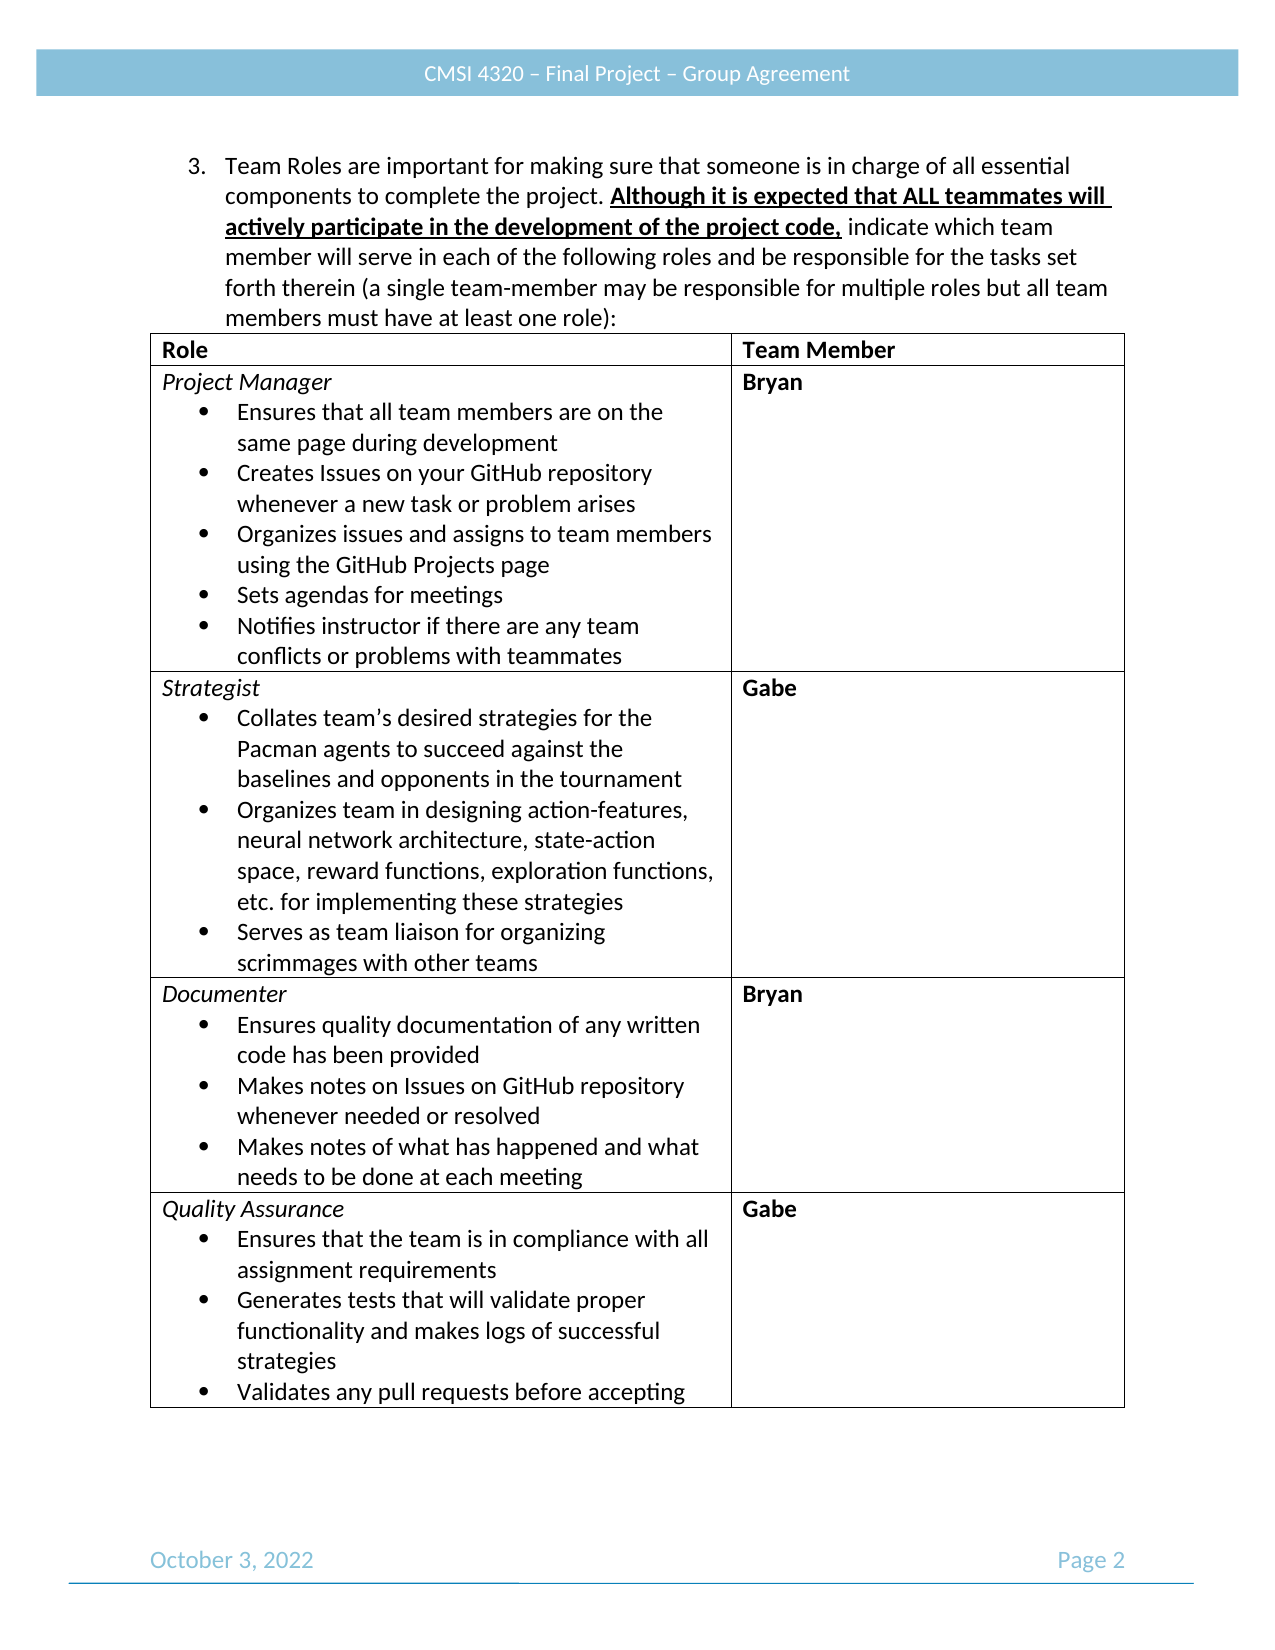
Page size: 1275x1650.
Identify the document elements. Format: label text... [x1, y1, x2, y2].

table_header Team Member [732, 334, 1124, 365]
table_cell Project Manager Ensures that all team members are on the same page during development Creates Issues on your GitHub repository whenever a new task or problem arises Organizes issues and assigns to team members using the GitHub Projects page Sets agendas for meetings Notifies instructor if there are any team conflicts or problems with teammates [151, 366, 731, 671]
table_cell Gabe [732, 1193, 1124, 1407]
table_cell Gabe [732, 672, 1124, 977]
table_cell Bryan [732, 366, 1124, 671]
table_header Role [151, 334, 731, 365]
table_cell Quality Assurance Ensures that the team is in compliance with all assignment requirements Generates tests that will validate proper functionality and makes logs of successful strategies Validates any pull requests before accepting [151, 1193, 731, 1407]
list Team Roles are important for making sure that someone is in charge of all essential components to complete the project. Although it is expected that ALL teammates will actively participate in the development of the project code, indicate which team member will serve in each of the following roles and be responsible for the tasks set forth therein (a single team-member may be responsible for multiple roles but all team members must have at least one role): [187, 150, 1125, 333]
table_cell Strategist Collates team’s desired strategies for the Pacman agents to succeed against the baselines and opponents in the tournament Organizes team in designing action-features, neural network architecture, state-action space, reward functions, exploration functions, etc. for implementing these strategies Serves as team liaison for organizing scrimmages with other teams [151, 672, 731, 977]
table_cell Bryan [732, 978, 1124, 1192]
table_cell Documenter Ensures quality documentation of any written code has been provided Makes notes on Issues on GitHub repository whenever needed or resolved Makes notes of what has happened and what needs to be done at each meeting [151, 978, 731, 1192]
